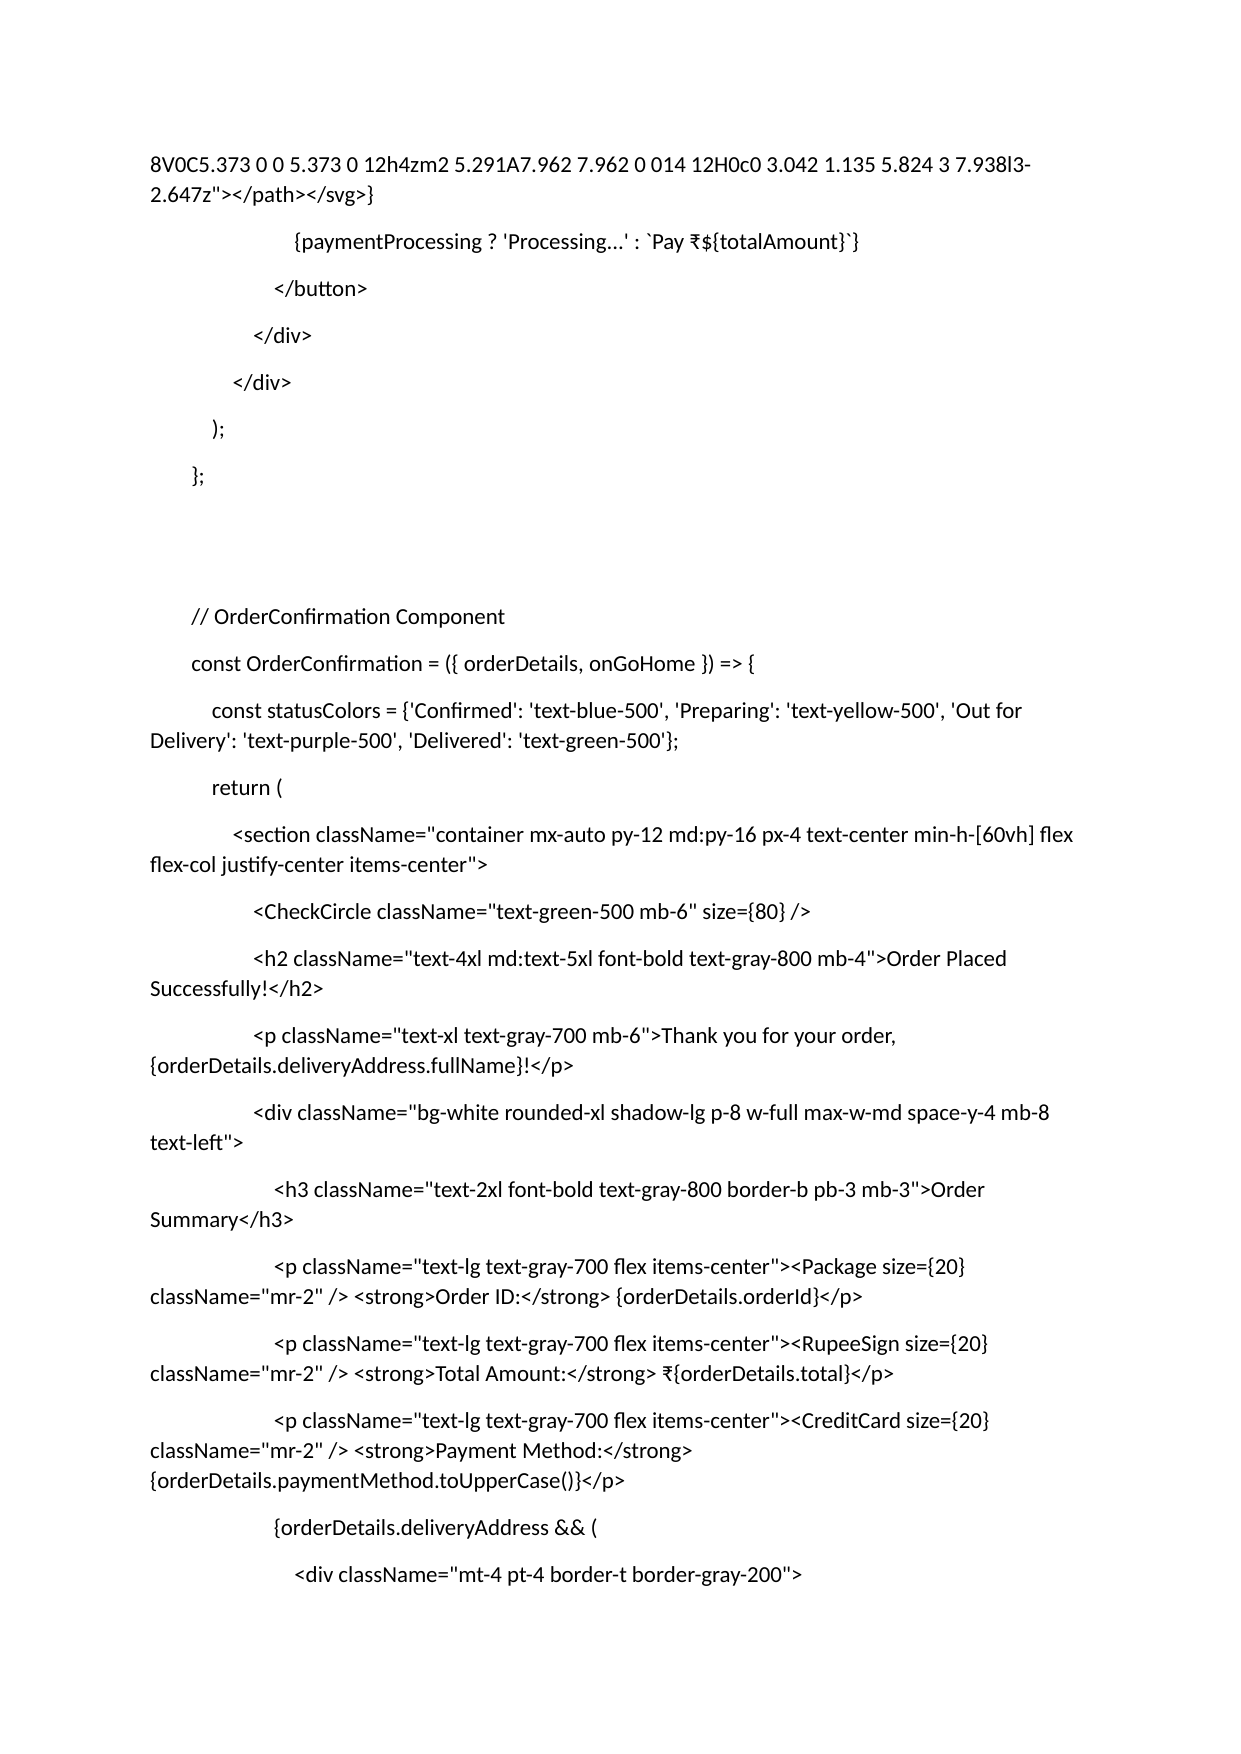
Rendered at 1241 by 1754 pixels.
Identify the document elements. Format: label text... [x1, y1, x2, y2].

text <p className="text-lg text-gray-700 flex items-center"><RupeeSign size={20} className="mr-2" /> <strong>Total Amount:</strong> ₹{orderDetails.total}</p> [150, 1329, 1090, 1387]
text }; [150, 461, 1090, 489]
text ); [150, 414, 1090, 443]
text <div className="bg-white rounded-xl shadow-lg p-8 w-full max-w-md space-y-4 mb-8 text-left"> [150, 1098, 1090, 1156]
text <section className="container mx-auto py-12 md:py-16 px-4 text-center min-h-[60vh] flex flex-col justify-center items-center"> [150, 820, 1090, 878]
text <h3 className="text-2xl font-bold text-gray-800 border-b pb-3 mb-3">Order Summary</h3> [150, 1175, 1090, 1233]
text // OrderConfirmation Component [150, 602, 1090, 630]
text </div> [150, 321, 1090, 349]
text <h2 className="text-4xl md:text-5xl font-bold text-gray-800 mb-4">Order Placed Successfully!</h2> [150, 944, 1090, 1002]
text const OrderConfirmation = ({ orderDetails, onGoHome }) => { [150, 649, 1090, 677]
text <p className="text-xl text-gray-700 mb-6">Thank you for your order, {orderDetails.deliveryAddress.fullName}!</p> [150, 1021, 1090, 1079]
text return ( [150, 773, 1090, 801]
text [150, 150, 1090, 208]
text </button> [150, 274, 1090, 302]
text <div className="mt-4 pt-4 border-t border-gray-200"> [150, 1560, 1090, 1588]
text <p className="text-lg text-gray-700 flex items-center"><Package size={20} className="mr-2" /> <strong>Order ID:</strong> {orderDetails.orderId}</p> [150, 1252, 1090, 1310]
text </div> [150, 368, 1090, 396]
text {orderDetails.deliveryAddress && ( [150, 1513, 1090, 1542]
text const statusColors = {'Confirmed': 'text-blue-500', 'Preparing': 'text-yellow-500', 'Out for Delivery': 'text-purple-500', 'Delivered': 'text-green-500'}; [150, 696, 1090, 754]
text {paymentProcessing ? 'Processing...' : `Pay ₹${totalAmount}`} [150, 227, 1090, 255]
text <p className="text-lg text-gray-700 flex items-center"><CreditCard size={20} className="mr-2" /> <strong>Payment Method:</strong> {orderDetails.paymentMethod.toUpperCase()}</p> [150, 1406, 1090, 1495]
text <CheckCircle className="text-green-500 mb-6" size={80} /> [150, 897, 1090, 925]
